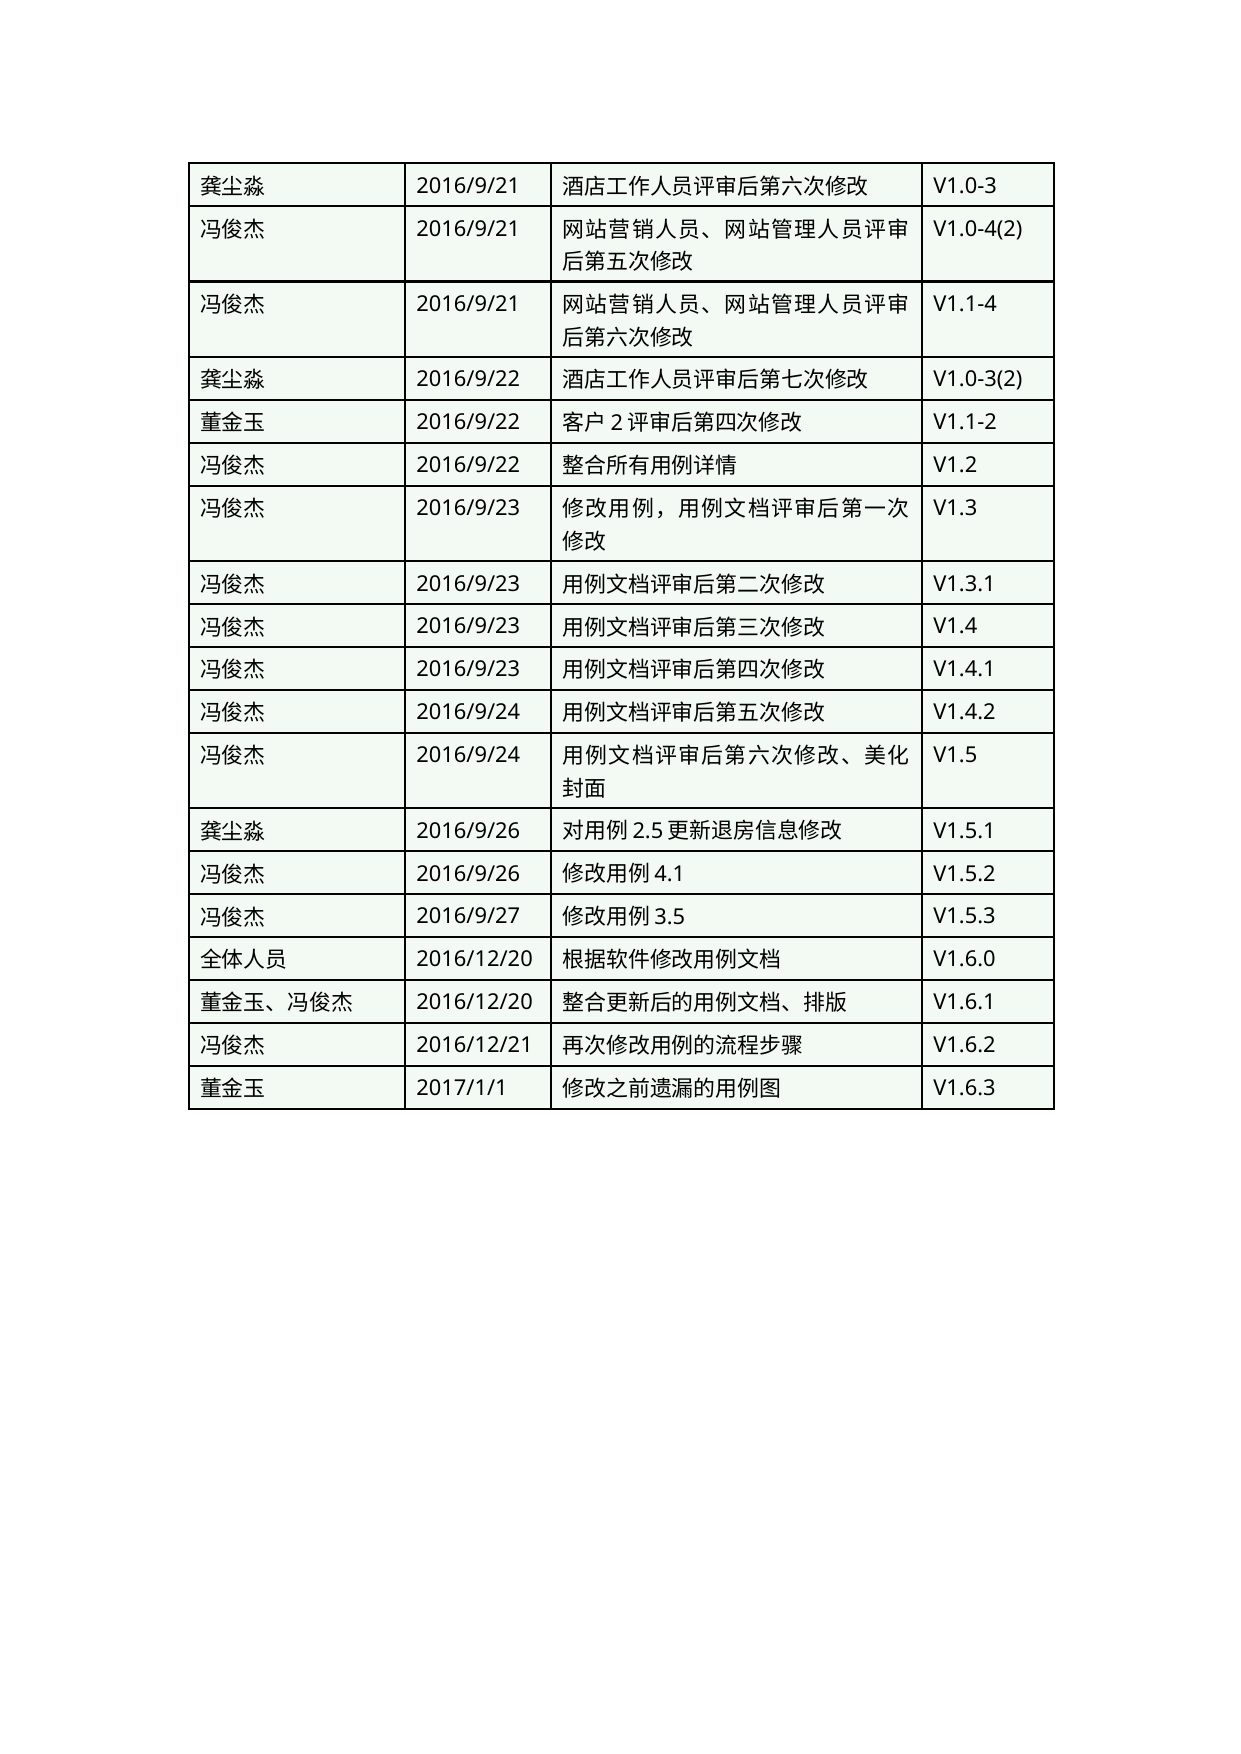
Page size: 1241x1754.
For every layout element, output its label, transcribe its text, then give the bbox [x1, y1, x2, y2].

table_cell 修改用例4.1 [552, 852, 921, 893]
table_cell 2016/9/21 [406, 207, 550, 280]
table_cell 冯俊杰 [190, 207, 404, 280]
table_cell 董金玉 [190, 1067, 404, 1107]
table_cell V1.0-3 [923, 164, 1053, 205]
table_cell 客户2评审后第四次修改 [552, 401, 921, 442]
table_cell 2016/9/22 [406, 358, 550, 399]
table_cell 2016/9/23 [406, 562, 550, 603]
table_cell 2016/9/22 [406, 444, 550, 484]
table_cell 用例文档评审后第五次修改 [552, 691, 921, 732]
table_cell V1.6.1 [923, 981, 1053, 1022]
table_cell 2016/9/21 [406, 283, 550, 356]
table_cell 2016/12/20 [406, 938, 550, 979]
table_cell 2017/1/1 [406, 1067, 550, 1107]
table_cell V1.1-2 [923, 401, 1053, 442]
table_cell 修改之前遗漏的用例图 [552, 1067, 921, 1107]
table_cell 冯俊杰 [190, 852, 404, 893]
table_cell 冯俊杰 [190, 444, 404, 484]
table_cell 根据软件修改用例文档 [552, 938, 921, 979]
table_cell 冯俊杰 [190, 1024, 404, 1064]
table_cell 整合所有用例详情 [552, 444, 921, 484]
table_cell V1.6.2 [923, 1024, 1053, 1064]
table_cell 再次修改用例的流程步骤 [552, 1024, 921, 1064]
table_cell 酒店工作人员评审后第七次修改 [552, 358, 921, 399]
table_cell 网站营销人员、网站管理人员评审后第六次修改 [552, 283, 921, 356]
table_cell 董金玉、冯俊杰 [190, 981, 404, 1022]
table_cell 冯俊杰 [190, 648, 404, 689]
table_cell V1.0-4(2) [923, 207, 1053, 280]
table_cell V1.5.3 [923, 895, 1053, 936]
table_cell V1.4.2 [923, 691, 1053, 732]
table_cell V1.4.1 [923, 648, 1053, 689]
table_cell 2016/9/24 [406, 734, 550, 807]
table_cell 龚尘淼 [190, 809, 404, 850]
table_cell V1.5.2 [923, 852, 1053, 893]
table_cell 修改用例3.5 [552, 895, 921, 936]
table_cell 龚尘淼 [190, 358, 404, 399]
table_cell 2016/9/27 [406, 895, 550, 936]
table_cell 用例文档评审后第四次修改 [552, 648, 921, 689]
table_cell V1.2 [923, 444, 1053, 484]
table_cell 2016/9/26 [406, 809, 550, 850]
table_cell V1.5.1 [923, 809, 1053, 850]
table_cell 冯俊杰 [190, 283, 404, 356]
table_cell 龚尘淼 [190, 164, 404, 205]
table_cell V1.6.0 [923, 938, 1053, 979]
table_cell V1.0-3(2) [923, 358, 1053, 399]
table_cell 2016/9/21 [406, 164, 550, 205]
table_cell 2016/12/21 [406, 1024, 550, 1064]
table_cell 用例文档评审后第六次修改、美化封面 [552, 734, 921, 807]
table_cell V1.3.1 [923, 562, 1053, 603]
table_cell 冯俊杰 [190, 605, 404, 646]
table_cell 修改用例，用例文档评审后第一次修改 [552, 487, 921, 560]
table_cell 冯俊杰 [190, 895, 404, 936]
table_cell 2016/9/23 [406, 487, 550, 560]
table_cell V1.4 [923, 605, 1053, 646]
table_cell 2016/9/22 [406, 401, 550, 442]
table_cell 酒店工作人员评审后第六次修改 [552, 164, 921, 205]
table_cell 整合更新后的用例文档、排版 [552, 981, 921, 1022]
table_cell 冯俊杰 [190, 487, 404, 560]
table_cell 全体人员 [190, 938, 404, 979]
table_cell 2016/9/23 [406, 605, 550, 646]
table_cell 用例文档评审后第三次修改 [552, 605, 921, 646]
table_cell 冯俊杰 [190, 734, 404, 807]
table_cell 对用例2.5更新退房信息修改 [552, 809, 921, 850]
table_cell 董金玉 [190, 401, 404, 442]
table_cell 冯俊杰 [190, 691, 404, 732]
table_cell V1.6.3 [923, 1067, 1053, 1107]
table_cell 2016/9/26 [406, 852, 550, 893]
table_cell 2016/12/20 [406, 981, 550, 1022]
table_cell V1.5 [923, 734, 1053, 807]
table_cell 2016/9/24 [406, 691, 550, 732]
table_cell 网站营销人员、网站管理人员评审后第五次修改 [552, 207, 921, 280]
table_cell 用例文档评审后第二次修改 [552, 562, 921, 603]
table_cell V1.1-4 [923, 283, 1053, 356]
table_cell V1.3 [923, 487, 1053, 560]
table_cell 冯俊杰 [190, 562, 404, 603]
table_cell 2016/9/23 [406, 648, 550, 689]
